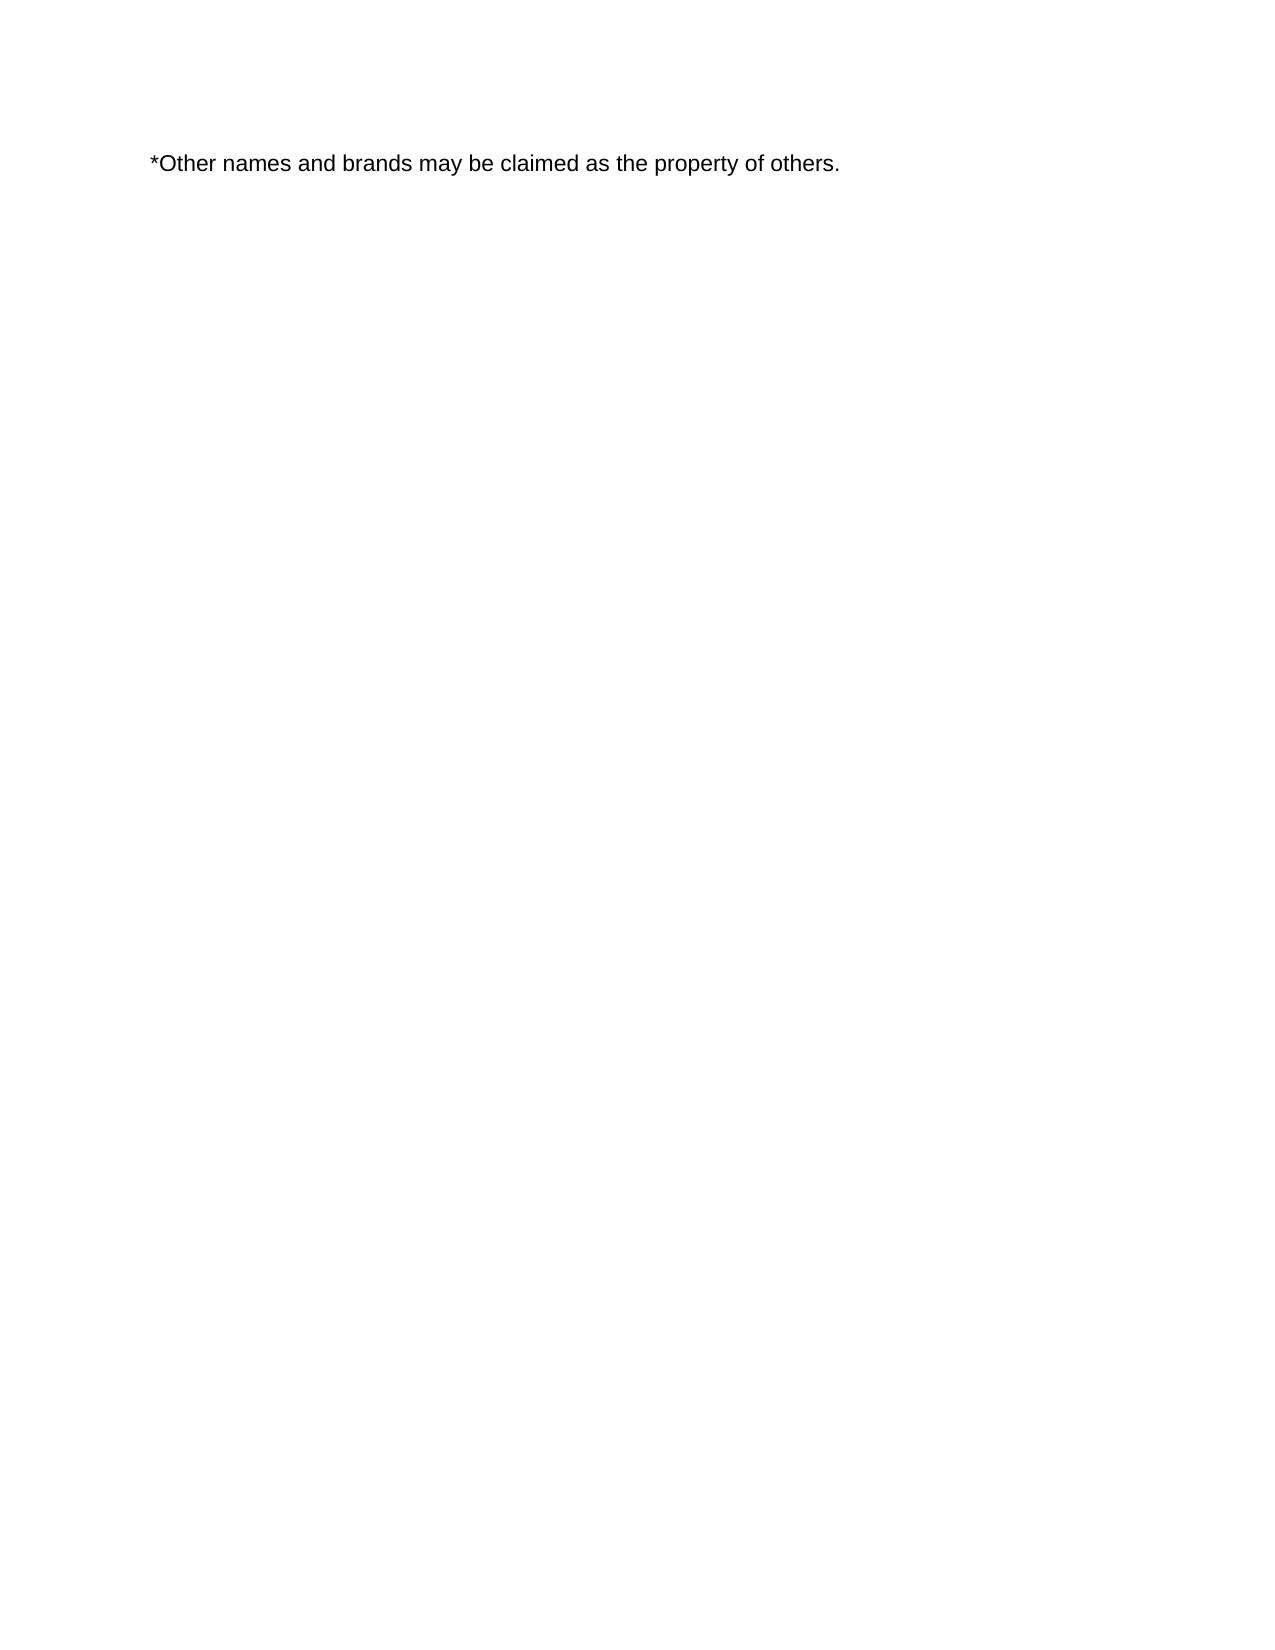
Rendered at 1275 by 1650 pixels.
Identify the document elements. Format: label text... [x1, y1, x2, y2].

text *Other names and brands may be claimed as the property of others. [150, 150, 1125, 176]
